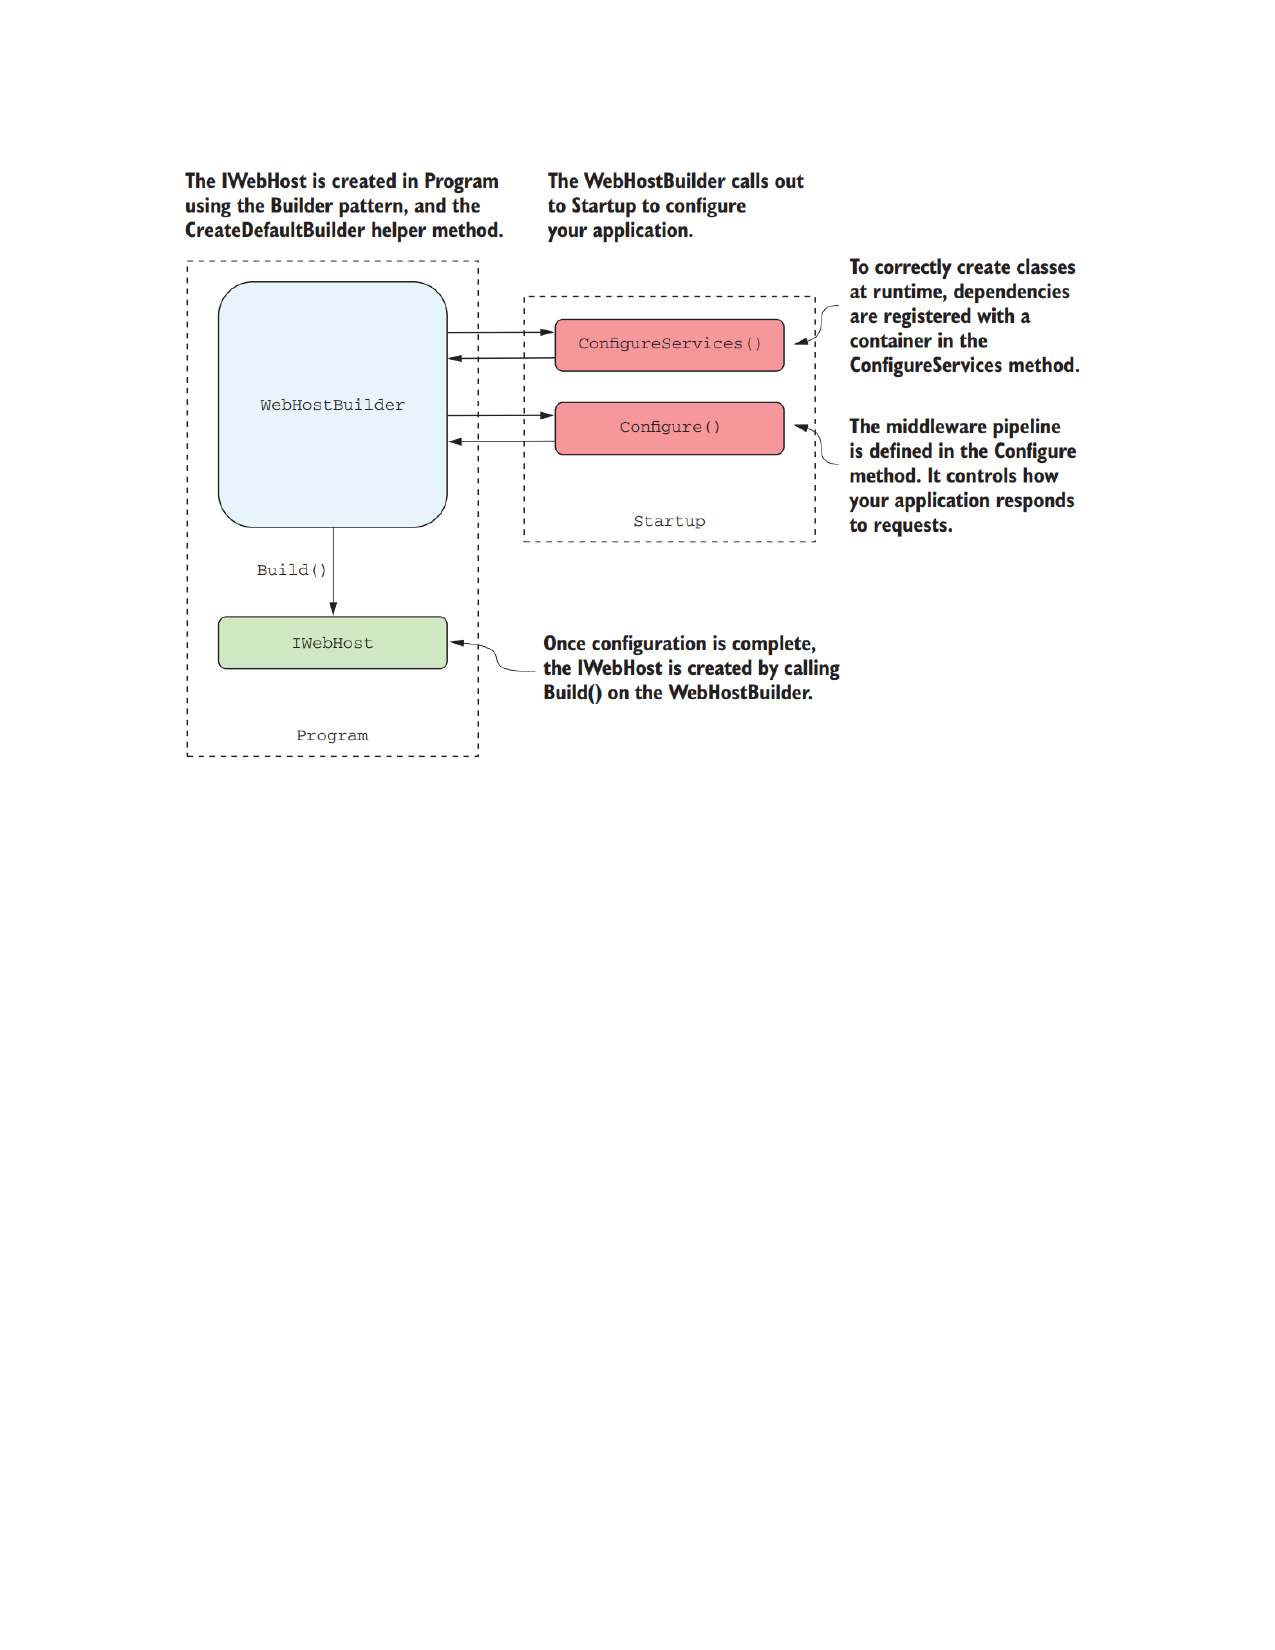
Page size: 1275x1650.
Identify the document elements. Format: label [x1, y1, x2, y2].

picture [150, 150, 1125, 771]
